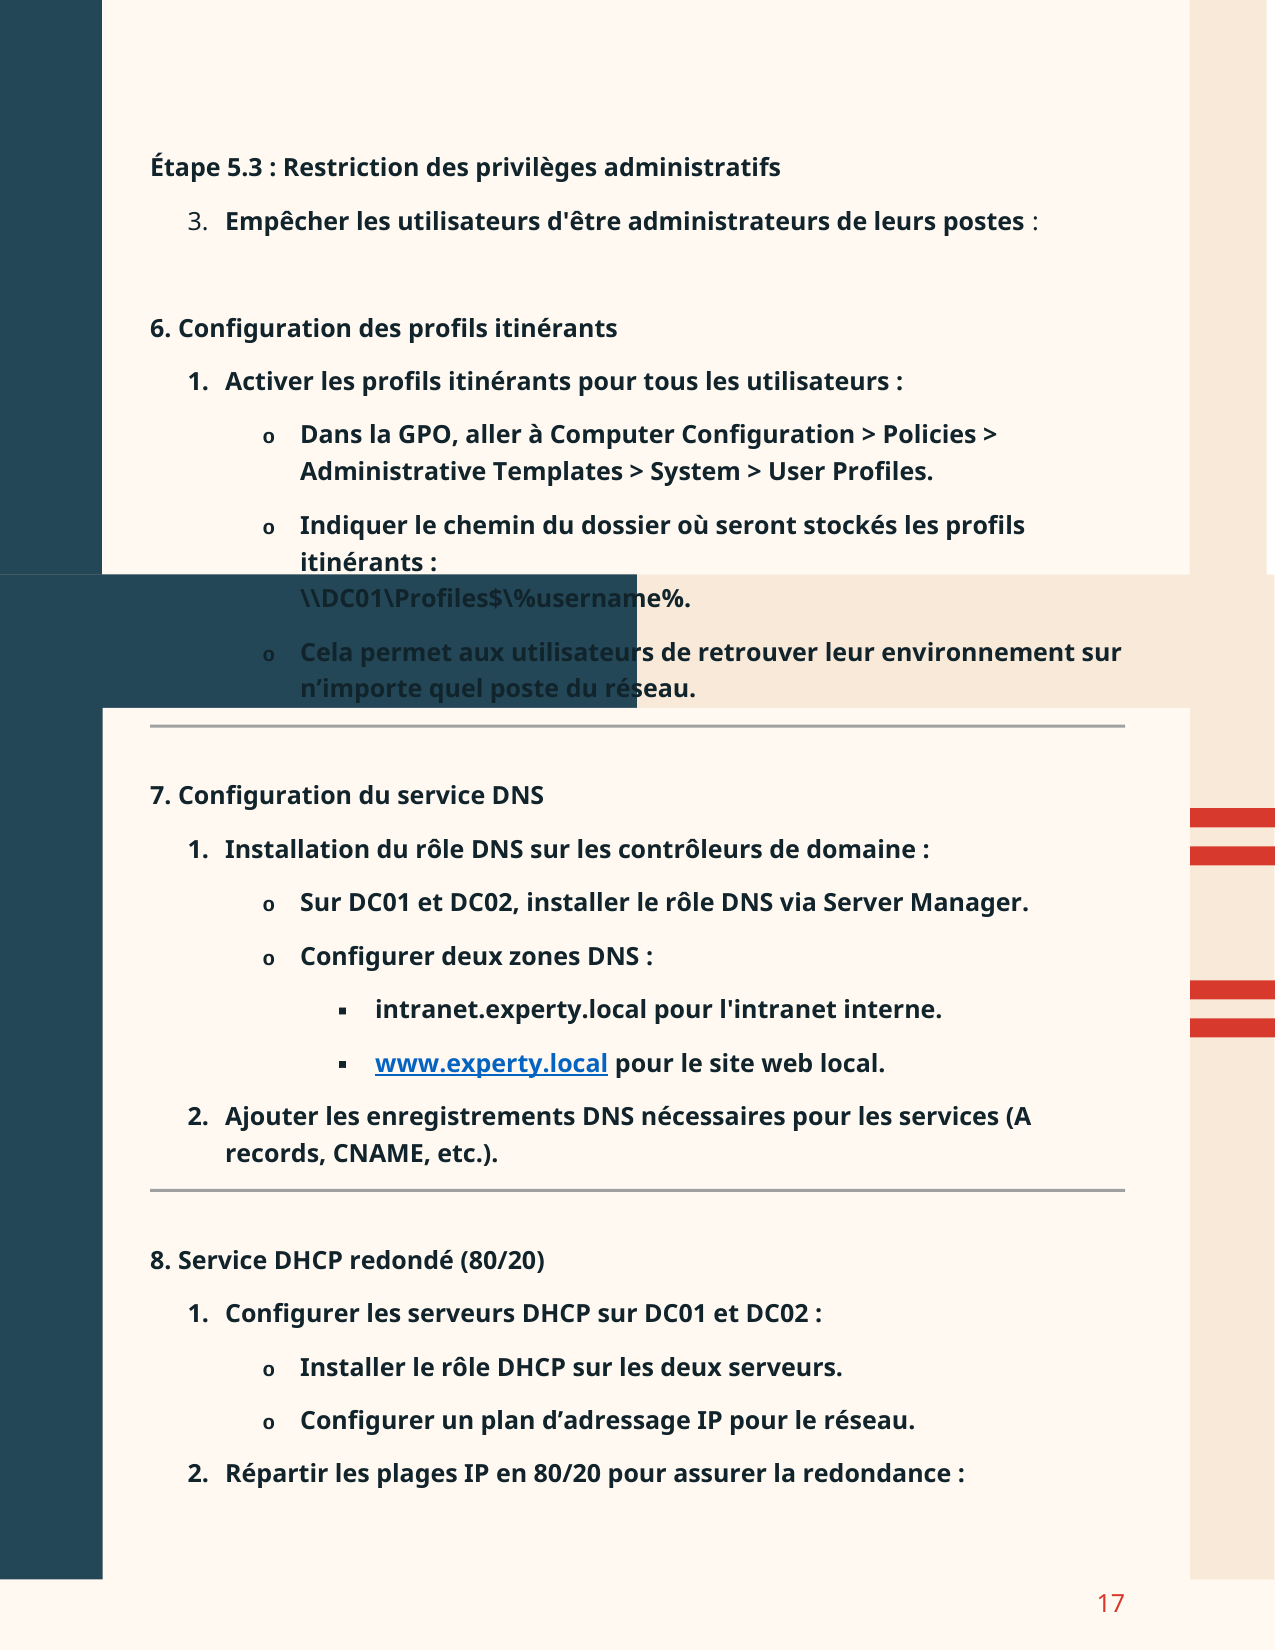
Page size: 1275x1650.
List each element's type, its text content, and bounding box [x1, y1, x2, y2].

list Cela permet aux utilisateurs de retrouver leur environnement sur n’importe quel poste du réseau. [262, 634, 1125, 705]
list Répartir les plages IP en 80/20 pour assurer la redondance : [187, 1456, 1125, 1490]
list Dans la GPO, aller à Computer Configuration > Policies > Administrative Templates > System > User Profiles. [262, 417, 1125, 488]
list Sur DC01 et DC02, installer le rôle DNS via Server Manager. [262, 885, 1125, 919]
list Empêcher les utilisateurs d'être administrateurs de leurs postes : [187, 203, 1125, 237]
list Configurer les serveurs DHCP sur DC01 et DC02 : [187, 1296, 1125, 1330]
list Installer le rôle DHCP sur les deux serveurs. [262, 1349, 1125, 1383]
list Activer les profils itinérants pour tous les utilisateurs : [187, 364, 1125, 398]
list Ajouter les enregistrements DNS nécessaires pour les services (A records, CNAME, etc.). [187, 1099, 1125, 1169]
text 6. Configuration des profils itinérants [150, 310, 1125, 344]
text Étape 5.3 : Restriction des privilèges administratifs [150, 150, 1125, 184]
text 7. Configuration du service DNS [150, 778, 1125, 812]
list Configurer un plan d’adressage IP pour le réseau. [262, 1403, 1125, 1437]
list intranet.experty.local pour l'intranet interne. [337, 992, 1125, 1026]
text 8. Service DHCP redondé (80/20) [150, 1242, 1125, 1276]
list Indiquer le chemin du dossier où seront stockés les profils itinérants : \\DC01\Profiles$\%username%. [262, 507, 1125, 615]
list Configurer deux zones DNS : [262, 938, 1125, 972]
list Installation du rôle DNS sur les contrôleurs de domaine : [187, 831, 1125, 866]
list www.experty.local pour le site web local. [337, 1045, 1125, 1079]
